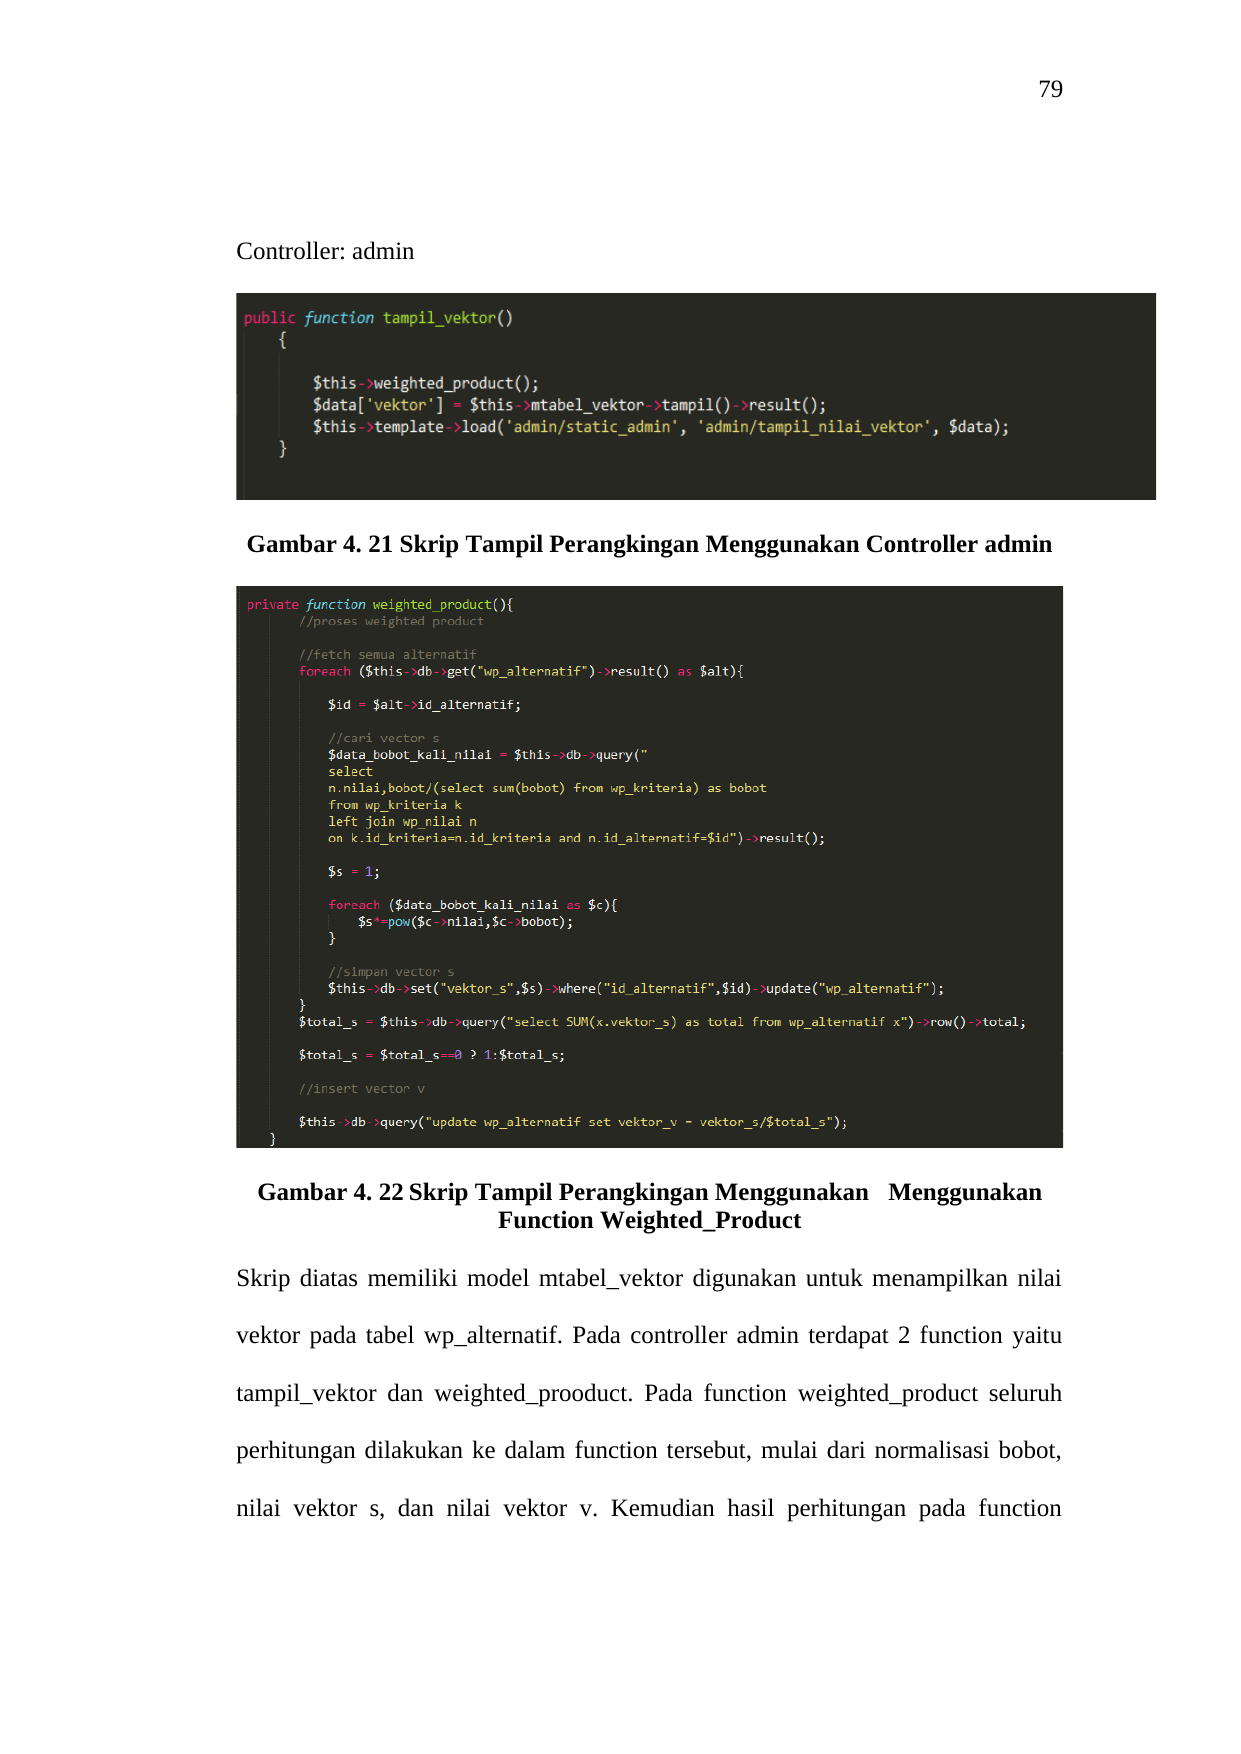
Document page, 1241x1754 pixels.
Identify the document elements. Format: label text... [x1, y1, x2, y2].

text Gambar 4. 22 Skrip Tampil Perangkingan Menggunakan Menggunakan Function Weighted_Product [236, 1177, 1063, 1234]
text Controller: admin [236, 236, 1063, 265]
picture [236, 293, 1157, 500]
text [236, 1263, 1063, 1522]
picture [236, 586, 1064, 1148]
text Gambar 4. 21 Skrip Tampil Perangkingan Menggunakan Controller admin [236, 529, 1063, 557]
